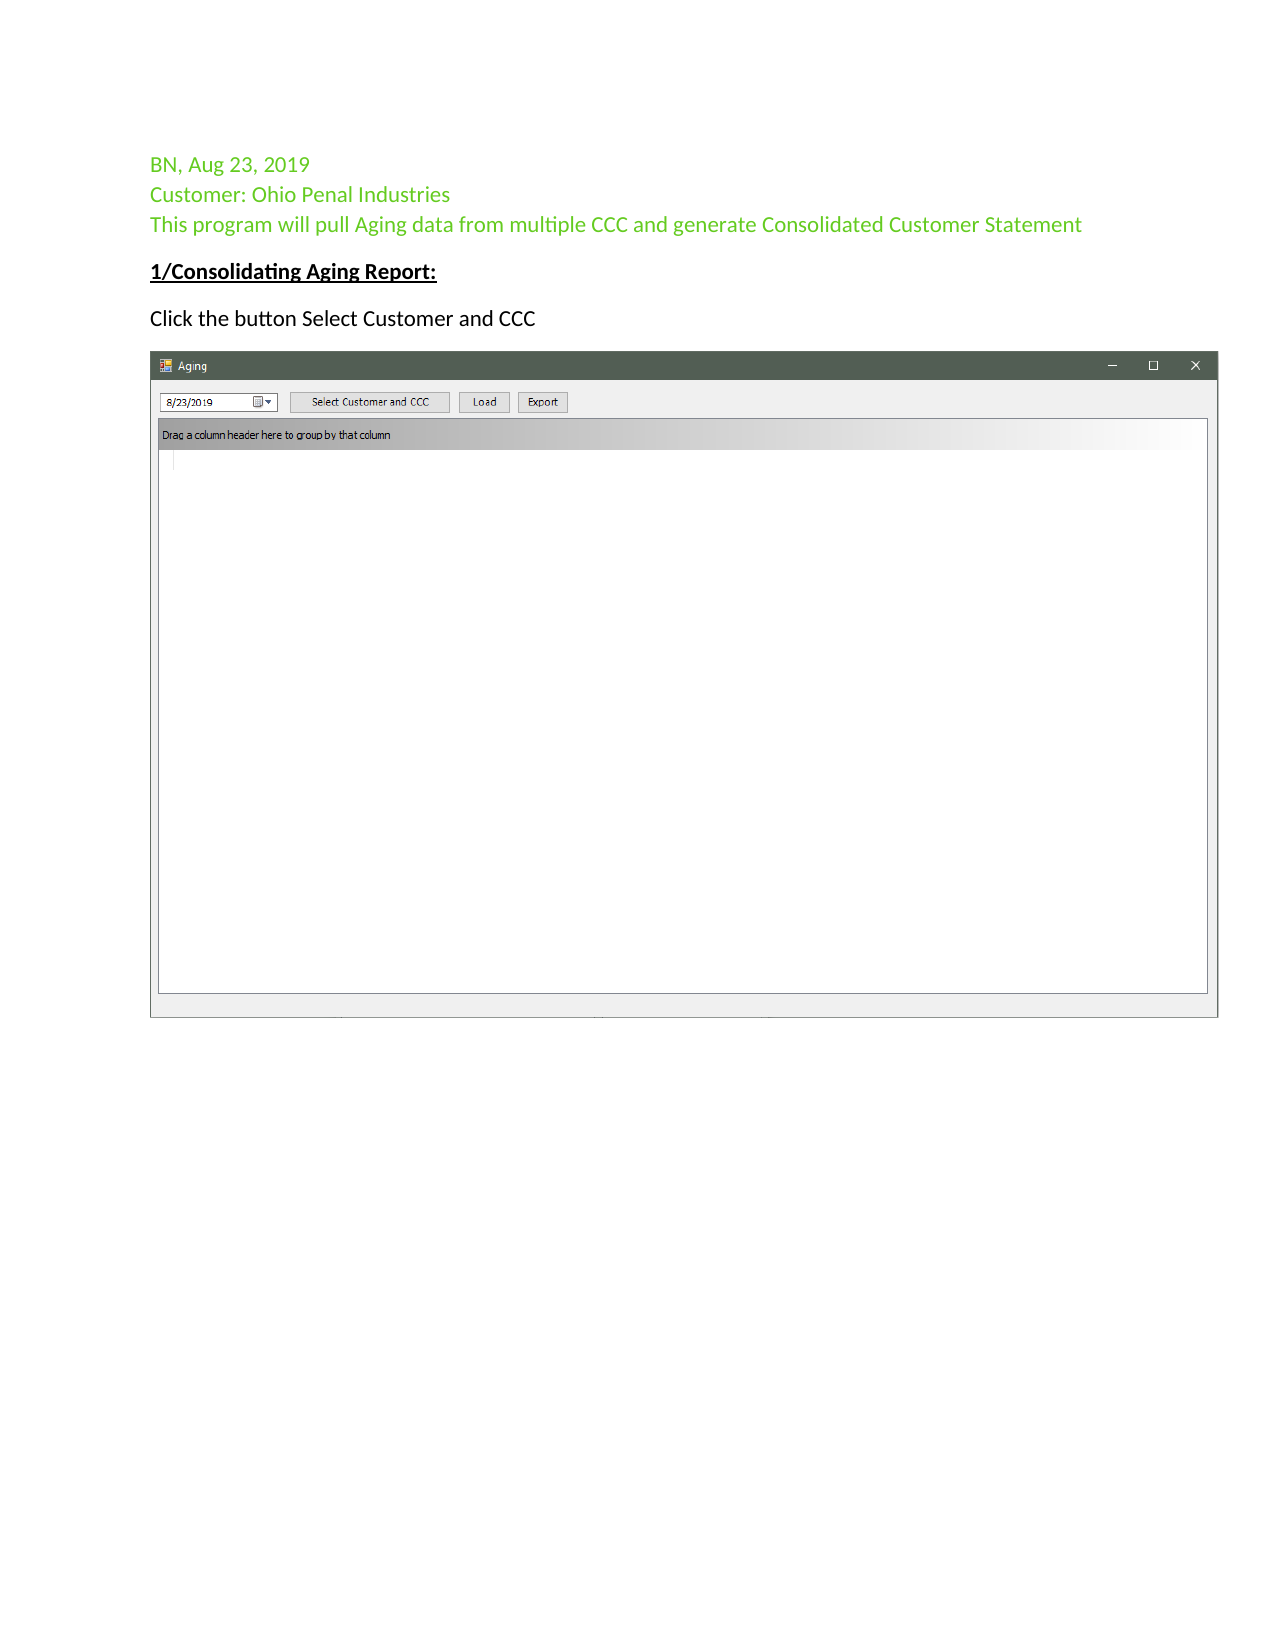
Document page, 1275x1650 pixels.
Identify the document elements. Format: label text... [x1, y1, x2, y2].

text 1/Consolidating Aging Report: [150, 257, 1125, 285]
picture [150, 351, 1219, 1018]
text Click the button Select Customer and CCC [150, 304, 1125, 332]
text BN, Aug 23, 2019 Customer: Ohio Penal Industries This program will pull Aging data from multiple CCC and generate Consolidated Customer Statement [150, 150, 1125, 238]
